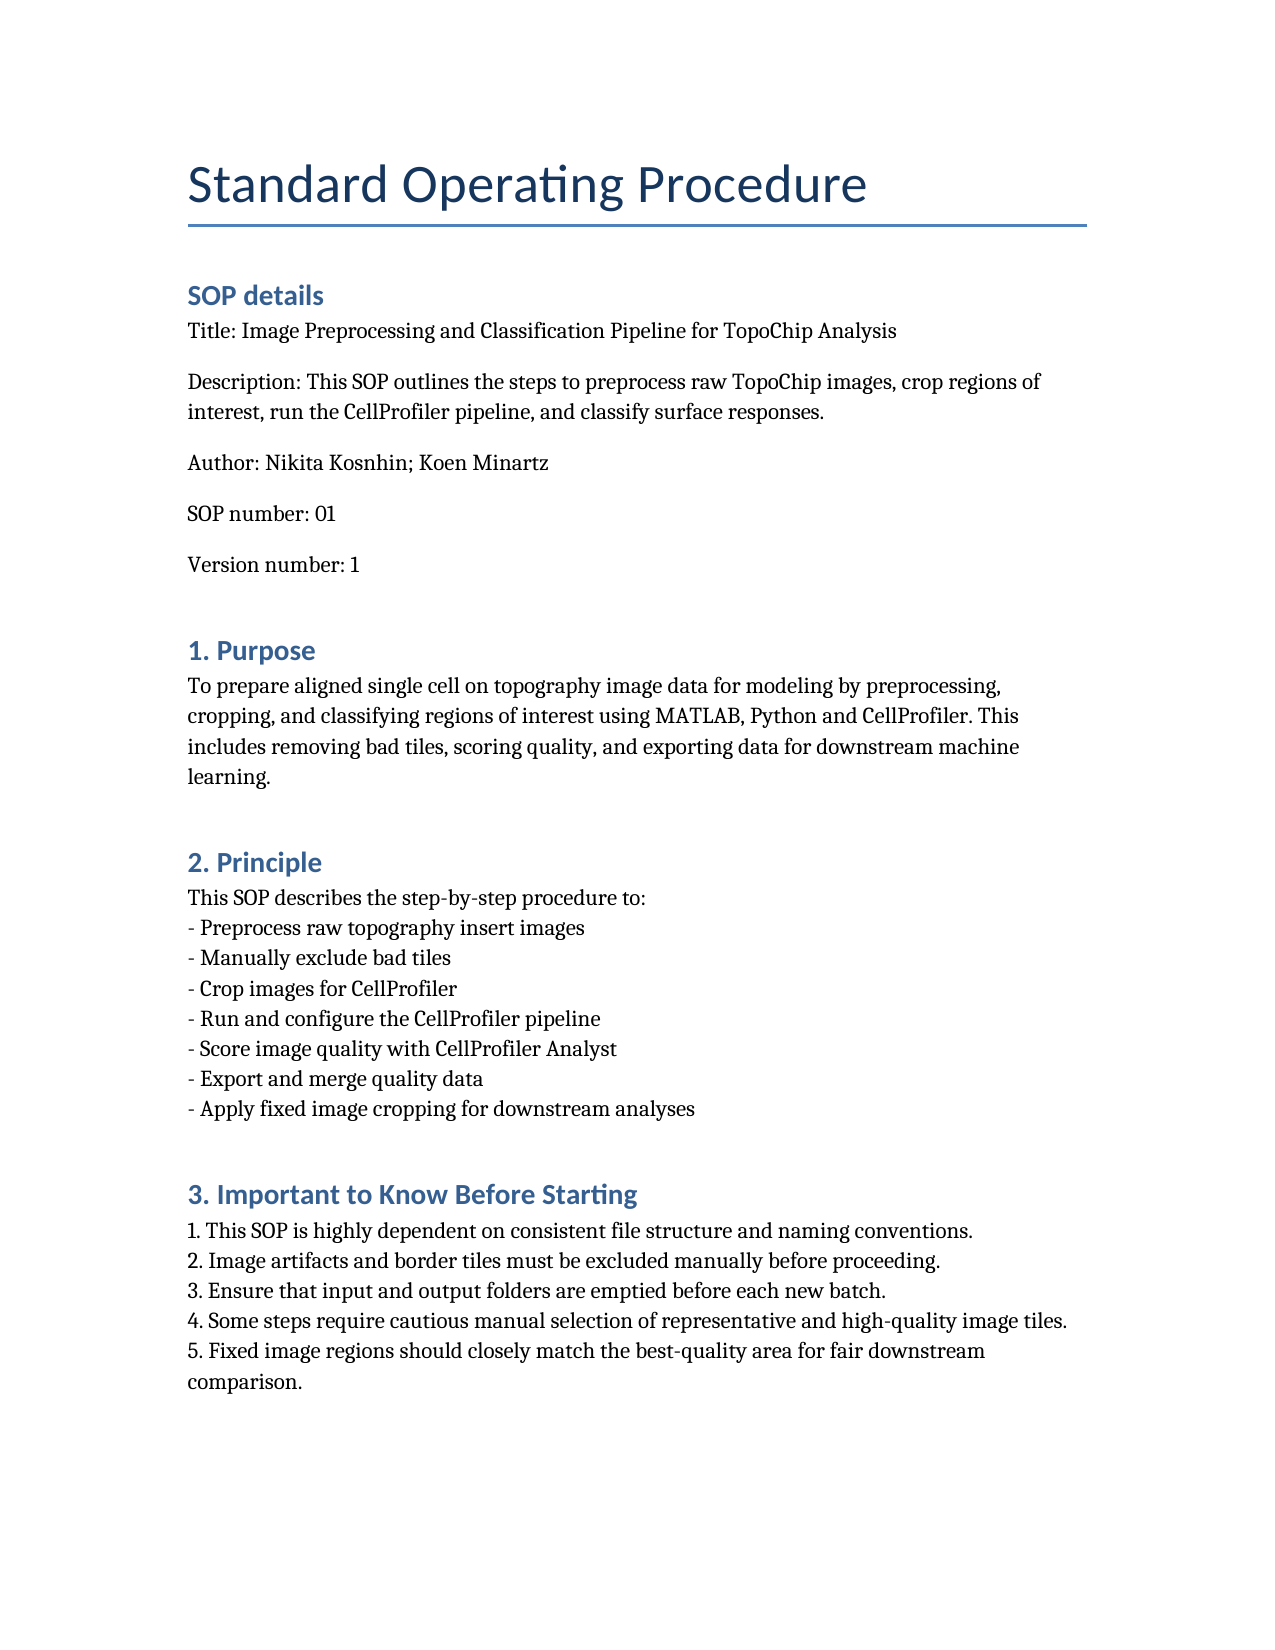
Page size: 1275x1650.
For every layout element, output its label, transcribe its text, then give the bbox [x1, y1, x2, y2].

text Version number: 1 [187, 552, 1087, 578]
text Title: Image Preprocessing and Classification Pipeline for TopoChip Analysis [187, 317, 1087, 344]
subtitle 3. Important to Know Before Starting [187, 1176, 1087, 1212]
text Author: Nikita Kosnhin; Koen Minartz [187, 450, 1087, 476]
subtitle SOP details [187, 277, 1087, 312]
text Description: This SOP outlines the steps to preprocess raw TopoChip images, crop regions of interest, run the CellProfiler pipeline, and classify surface responses. [187, 368, 1087, 425]
text To prepare aligned single cell on topography image data for modeling by preprocessing, cropping, and classifying regions of interest using MATLAB, Python and CellProfiler. This includes removing bad tiles, scoring quality, and exporting data for downstream machine learning. [187, 673, 1087, 790]
text This SOP describes the step-by-step procedure to: - Preprocess raw topography insert images - Manually exclude bad tiles - Crop images for CellProfiler - Run and configure the CellProfiler pipeline - Score image quality with CellProfiler Analyst - Export and merge quality data - Apply fixed image cropping for downstream analyses [187, 885, 1087, 1123]
text 1. This SOP is highly dependent on consistent file structure and naming conventions. 2. Image artifacts and border tiles must be excluded manually before proceeding. 3. Ensure that input and output folders are emptied before each new batch. 4. Some steps require cautious manual selection of representative and high-quality image tiles. 5. Fixed image regions should closely match the best-quality area for fair downstream comparison. [187, 1217, 1087, 1395]
subtitle 1. Purpose [187, 632, 1087, 668]
title Standard Operating Procedure [187, 150, 1087, 227]
subtitle 2. Principle [187, 844, 1087, 879]
text SOP number: 01 [187, 501, 1087, 527]
